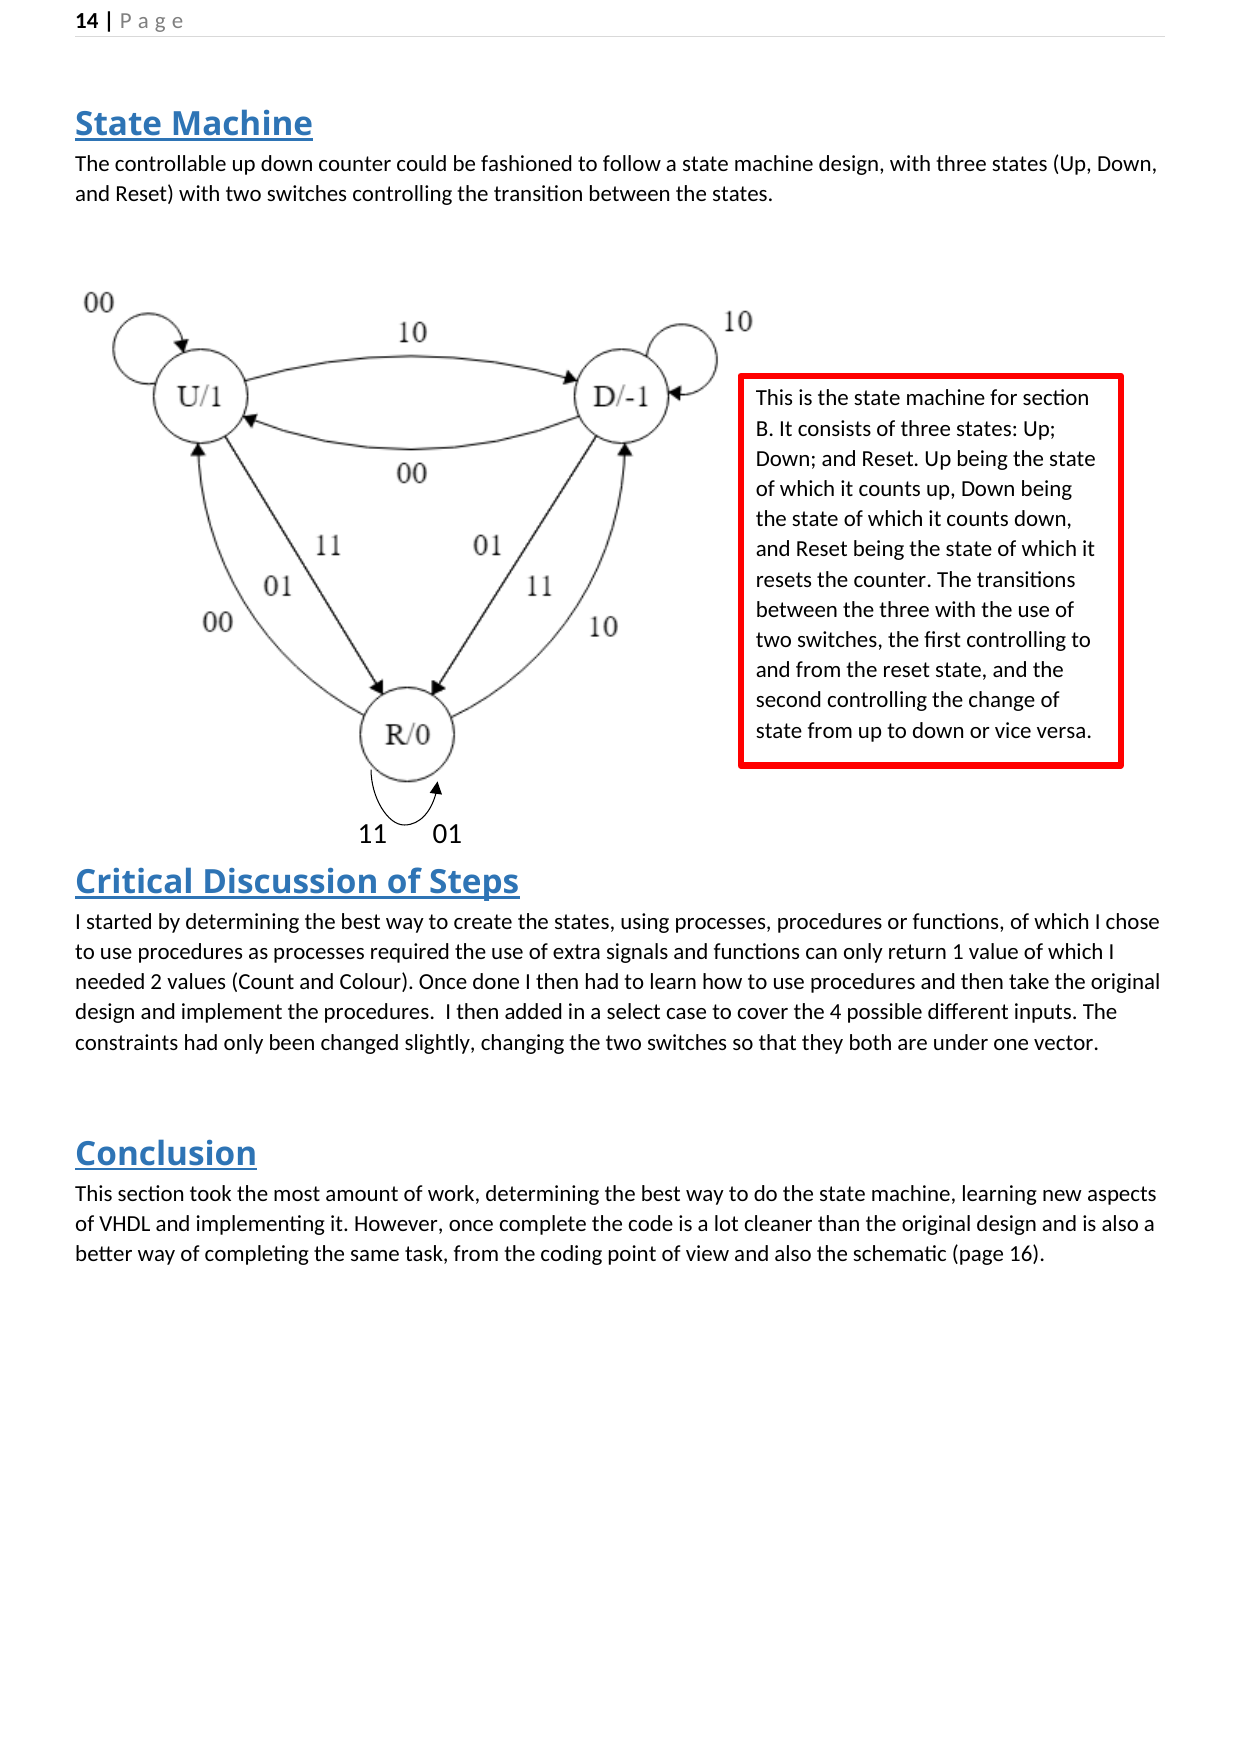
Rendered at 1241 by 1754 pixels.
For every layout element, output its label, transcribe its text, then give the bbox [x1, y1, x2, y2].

picture [435, 826, 443, 831]
text This section took the most amount of work, determining the best way to do the state machine, learning new aspects of VHDL and implementing it. However, once complete the code is a lot cleaner than the original design and is also a better way of completing the same task, from the coding point of view and also the schematic (page 16). [75, 1179, 1165, 1267]
text The controllable up down counter could be fashioned to follow a state machine design, with three states (Up, Down, and Reset) with two switches controlling the transition between the states. [75, 149, 1165, 207]
subtitle Conclusion [75, 1130, 1165, 1175]
picture [75, 272, 764, 831]
subtitle State Machine [75, 100, 1165, 145]
text I started by determining the best way to create the states, using processes, procedures or functions, of which I chose to use procedures as processes required the use of extra signals and functions can only return 1 value of which I needed 2 values (Count and Colour). Once done I then had to learn how to use procedures and then take the original design and implement the procedures. I then added in a select case to cover the 4 possible different inputs. The constraints had only been changed slightly, changing the two switches so that they both are under one vector. [75, 907, 1165, 1056]
subtitle Critical Discussion of Steps [75, 858, 1165, 903]
